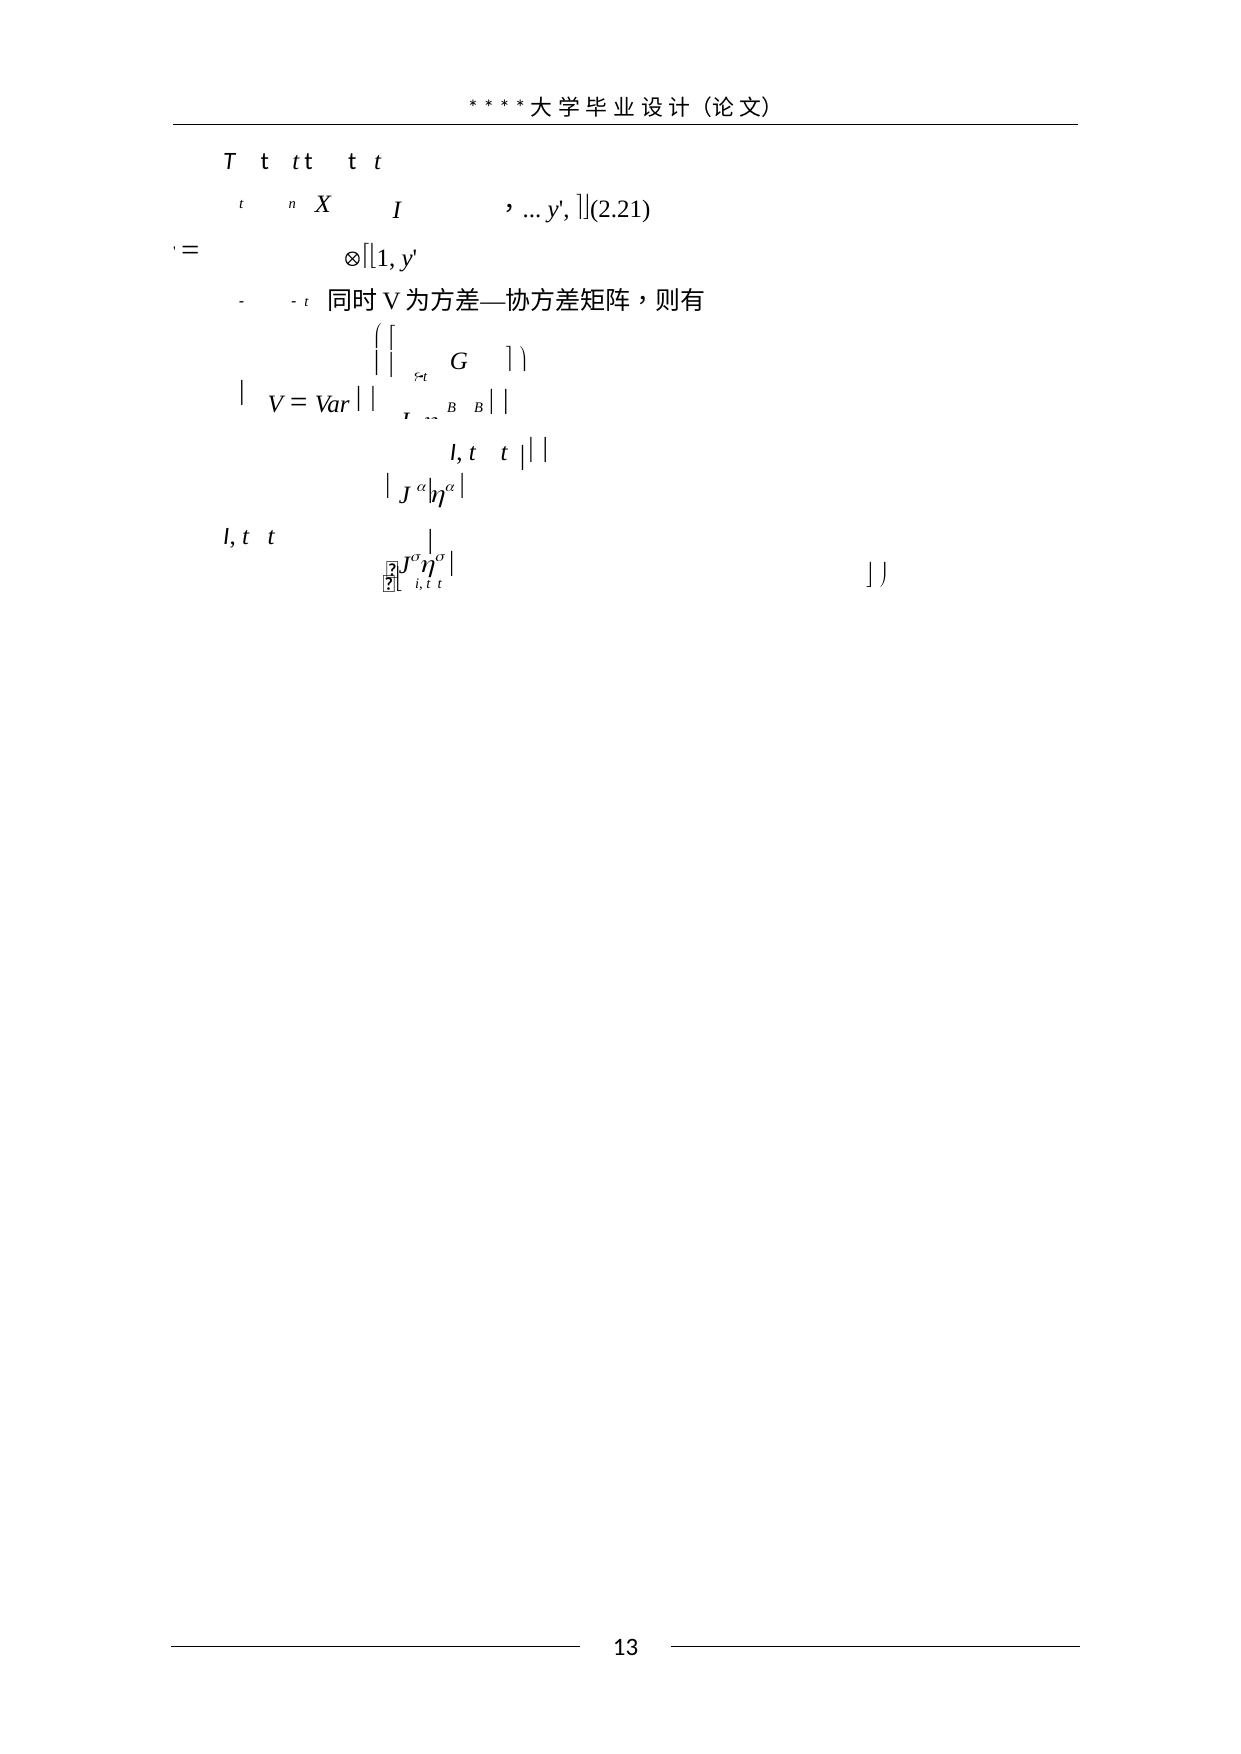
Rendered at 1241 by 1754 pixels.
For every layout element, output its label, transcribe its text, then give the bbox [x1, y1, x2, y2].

list 同时V为方差—协方差矩阵，则有 [173, 272, 1078, 316]
text T t t t t t [173, 127, 1078, 175]
text   [173, 354, 395, 378]
text B B   [399, 374, 1078, 418]
text I1, y' [342, 175, 442, 272]
text I, t t [173, 502, 1078, 550]
text X '  [173, 175, 338, 263]
text ，... y', (2.21) [446, 175, 1078, 224]
text G   [399, 326, 1078, 374]
text   [173, 326, 395, 354]
text V  Var   [173, 378, 395, 422]
text  i, t t [173, 563, 441, 596]
text   (2.22) [446, 565, 1078, 594]
text I, t t   [399, 418, 1078, 467]
text  J    [173, 469, 676, 497]
